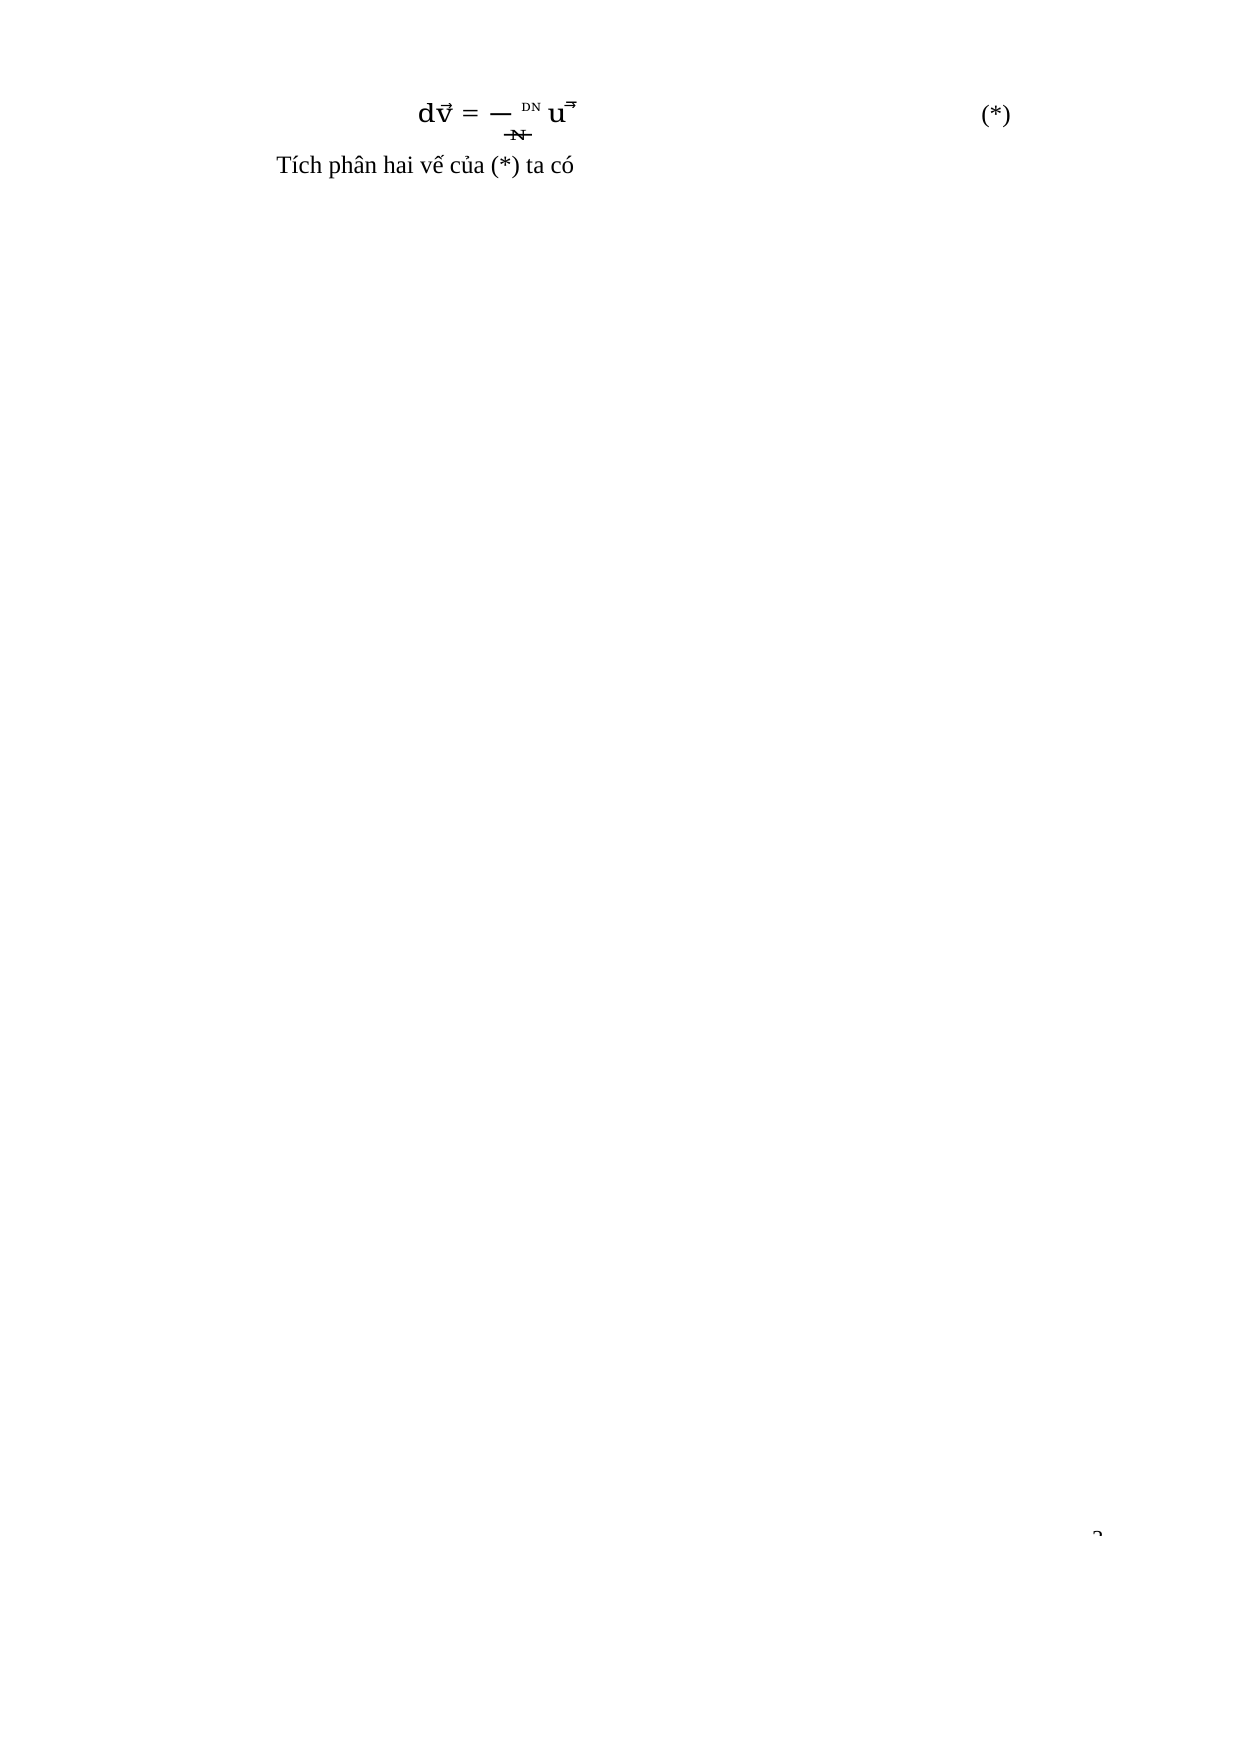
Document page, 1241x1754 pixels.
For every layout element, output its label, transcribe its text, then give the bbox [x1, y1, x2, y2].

text dv⃗ = − dn u¯⃗ (*) [417, 102, 1121, 128]
text Tích phân hai vế của (*) ta có [276, 150, 1121, 179]
text n [175, 128, 861, 144]
